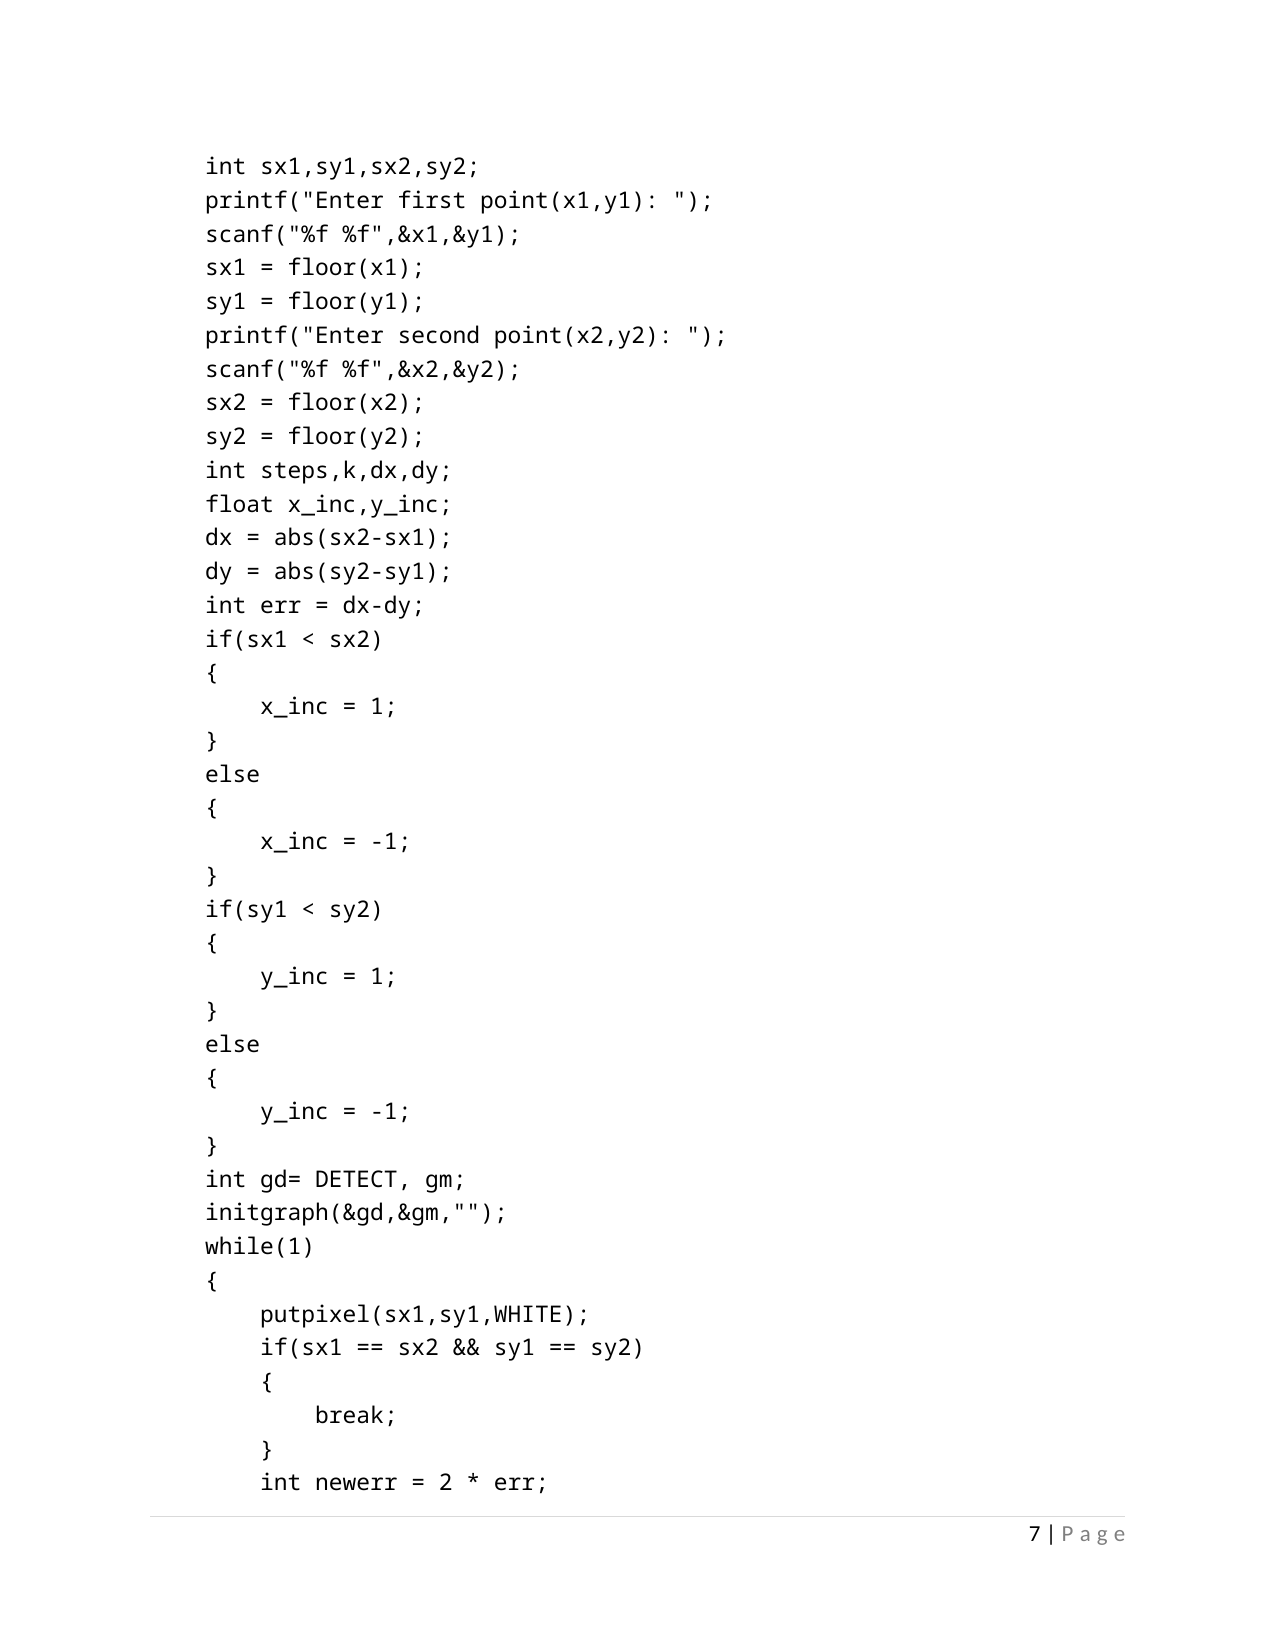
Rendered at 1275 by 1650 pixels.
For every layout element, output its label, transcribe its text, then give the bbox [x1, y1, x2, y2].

text y_inc = -1; [150, 1095, 1125, 1126]
text int err = dx-dy; [150, 589, 1125, 620]
text int gd= DETECT, gm; [150, 1162, 1125, 1194]
text int steps,k,dx,dy; [150, 454, 1125, 485]
text else [150, 1027, 1125, 1059]
text break; [150, 1399, 1125, 1430]
text } [150, 1432, 1125, 1464]
text printf("Enter first point(x1,y1): "); [150, 184, 1125, 215]
text { [150, 656, 1125, 687]
text if(sx1 == sx2 && sy1 == sy2) [150, 1331, 1125, 1362]
text } [150, 994, 1125, 1025]
text scanf("%f %f",&x1,&y1); [150, 217, 1125, 249]
text x_inc = -1; [150, 825, 1125, 856]
text printf("Enter second point(x2,y2): "); [150, 319, 1125, 350]
text if(sy1 < sy2) [150, 892, 1125, 924]
text { [150, 1365, 1125, 1396]
text sy2 = floor(y2); [150, 420, 1125, 451]
text y_inc = 1; [150, 960, 1125, 991]
text x_inc = 1; [150, 690, 1125, 721]
text sy1 = floor(y1); [150, 285, 1125, 316]
text else [150, 757, 1125, 789]
text { [150, 926, 1125, 957]
text initgraph(&gd,&gm,""); [150, 1196, 1125, 1227]
text } [150, 724, 1125, 755]
text float x_inc,y_inc; [150, 487, 1125, 519]
text { [150, 791, 1125, 822]
text } [150, 859, 1125, 890]
text { [150, 1264, 1125, 1295]
text sx2 = floor(x2); [150, 386, 1125, 417]
text } [150, 1129, 1125, 1160]
text if(sx1 < sx2) [150, 622, 1125, 654]
text int newerr = 2 * err; [150, 1466, 1125, 1497]
text { [150, 1061, 1125, 1092]
text int sx1,sy1,sx2,sy2; [150, 150, 1125, 181]
text sx1 = floor(x1); [150, 251, 1125, 282]
text dy = abs(sy2-sy1); [150, 555, 1125, 586]
text scanf("%f %f",&x2,&y2); [150, 352, 1125, 384]
text while(1) [150, 1230, 1125, 1261]
text putpixel(sx1,sy1,WHITE); [150, 1297, 1125, 1329]
text dx = abs(sx2-sx1); [150, 521, 1125, 552]
